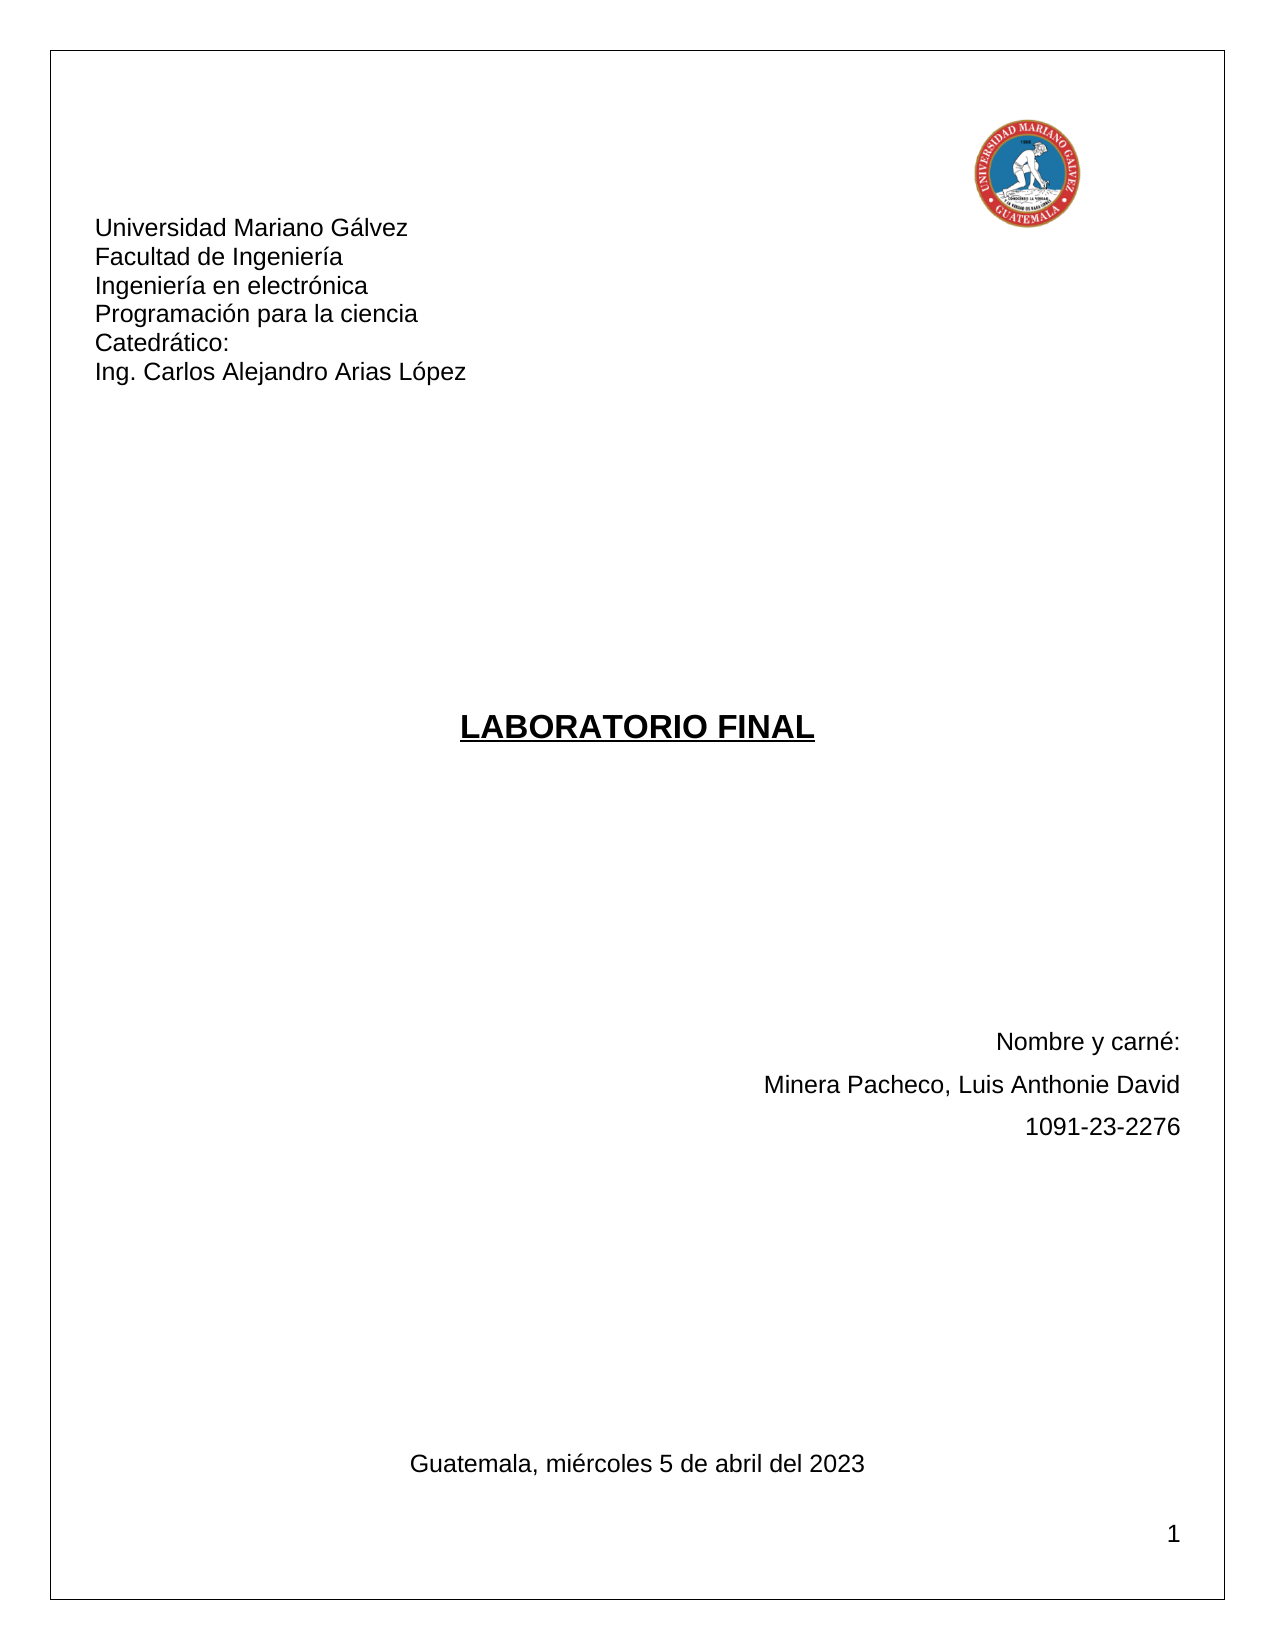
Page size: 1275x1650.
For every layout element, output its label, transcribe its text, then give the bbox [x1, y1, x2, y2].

text Facultad de Ingeniería [94, 242, 1181, 271]
text Ingeniería en electrónica [94, 271, 1181, 299]
text Ing. Carlos Alejandro Arias López [94, 357, 1181, 386]
text 1091-23-2276 [94, 1112, 1181, 1141]
text Guatemala, miércoles 5 de abril del 2023 [94, 1449, 1181, 1478]
text Nombre y carné: [94, 1027, 1181, 1056]
subtitle LABORATORIO FINAL [94, 707, 1181, 745]
text Programación para la ciencia [94, 299, 1181, 328]
picture [943, 118, 1115, 237]
text Universidad Mariano Gálvez [94, 118, 1181, 242]
text Minera Pacheco, Luis Anthonie David [94, 1069, 1181, 1098]
text Catedrático: [94, 328, 1181, 357]
